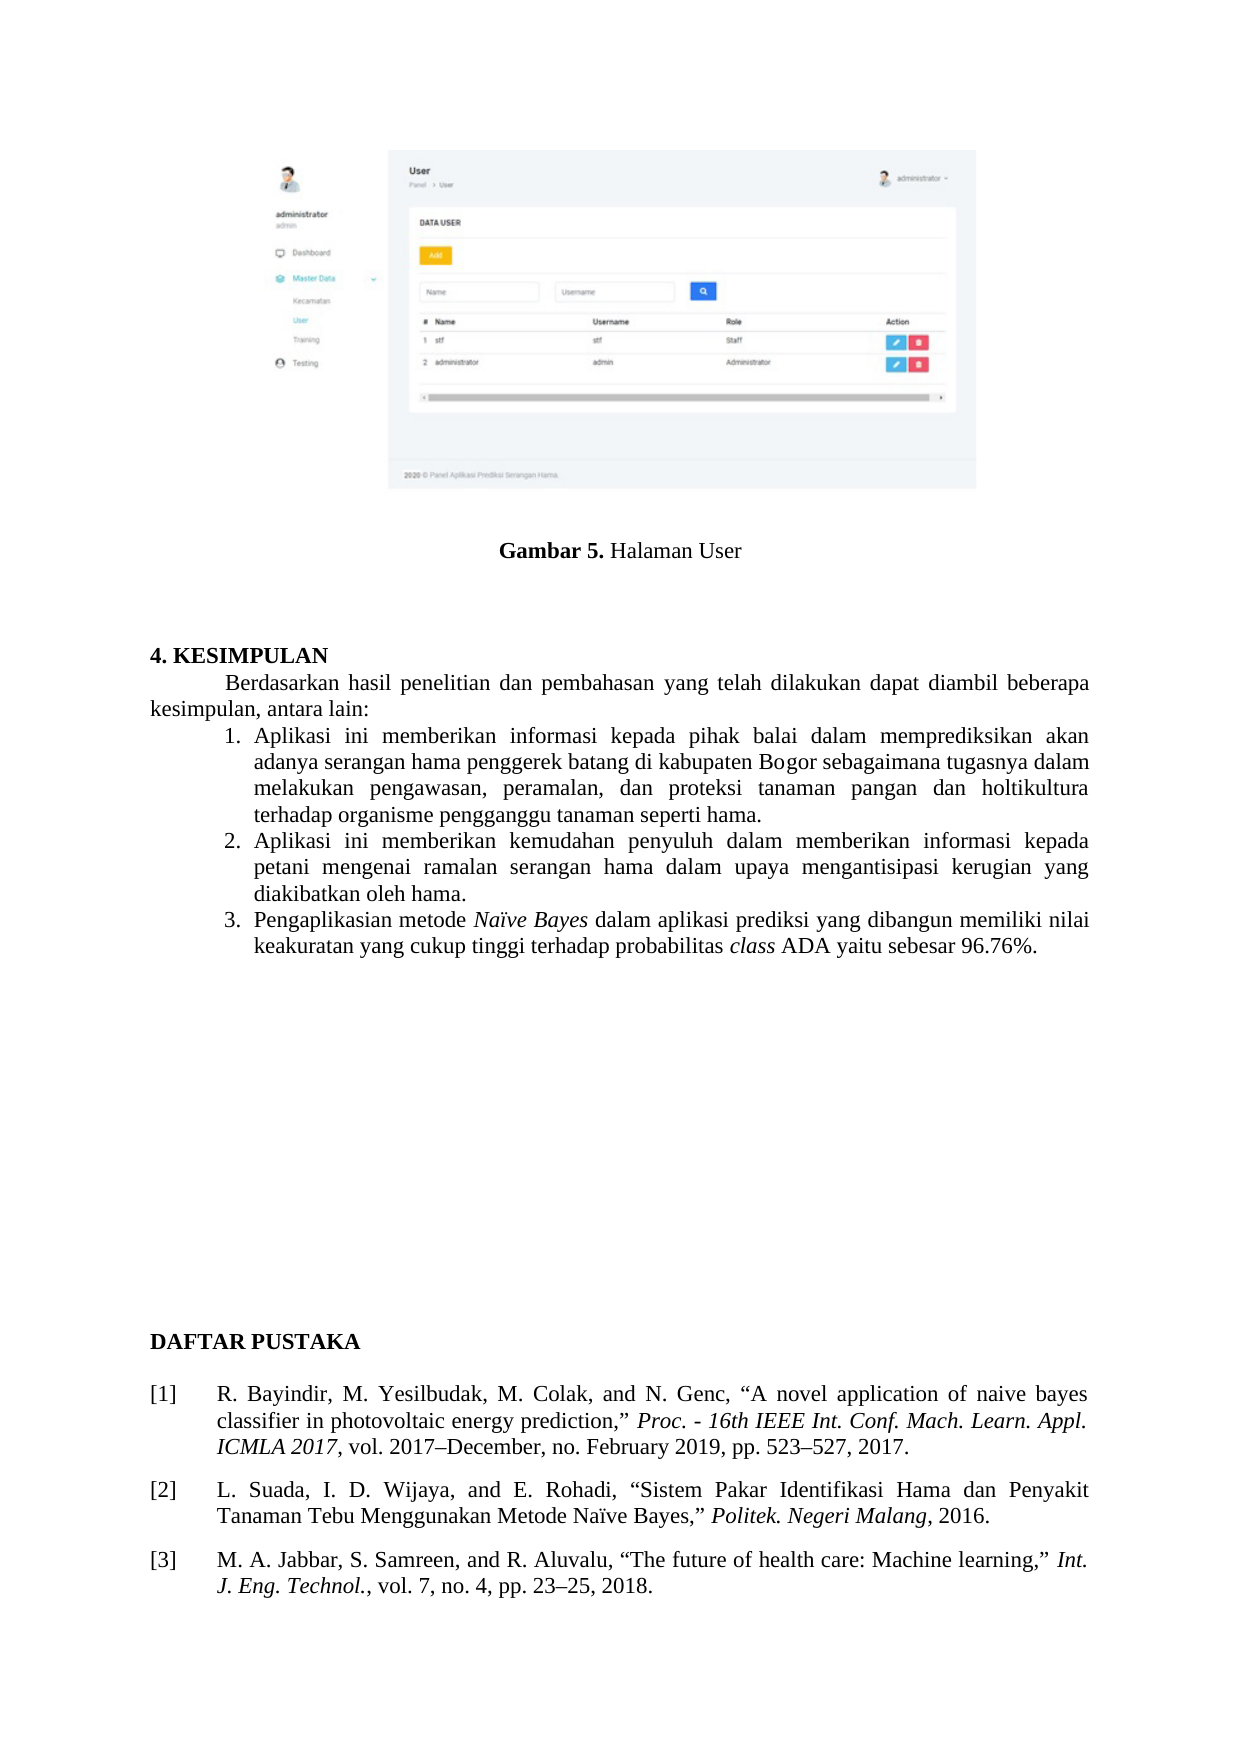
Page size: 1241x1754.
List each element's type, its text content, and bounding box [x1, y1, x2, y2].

text [2] L. Suada, I. D. Wijaya, and E. Rohadi, “Sistem Pakar Identifikasi Hama dan Penyakit Tanaman Tebu Menggunakan Metode Naïve Bayes,” Politek. Negeri Malang, 2016. [150, 1476, 1090, 1529]
text 4. KESIMPULAN [150, 643, 1090, 669]
picture [263, 150, 977, 538]
list Aplikasi ini memberikan kemudahan penyuluh dalam memberikan informasi kepada petani mengenai ramalan serangan hama dalam upaya mengantisipasi kerugian yang diakibatkan oleh hama. [224, 827, 1090, 906]
list Aplikasi ini memberikan informasi kepada pihak balai dalam memprediksikan akan adanya serangan hama penggerek batang di kabupaten Bogor sebagaimana tugasnya dalam melakukan pengawasan, peramalan, dan proteksi tanaman pangan dan holtikultura terhadap organisme pengganggu tanaman seperti hama. [224, 722, 1090, 827]
text Gambar 5. Halaman User [150, 537, 1090, 563]
text Berdasarkan hasil penelitian dan pembahasan yang telah dilakukan dapat diambil beberapa kesimpulan, antara lain: [150, 669, 1090, 722]
text DAFTAR PUSTAKA [150, 1328, 1090, 1354]
list Pengaplikasian metode Naïve Bayes dalam aplikasi prediksi yang dibangun memiliki nilai keakuratan yang cukup tinggi terhadap probabilitas class ADA yaitu sebesar 96.76%. [224, 906, 1090, 959]
text [1] R. Bayindir, M. Yesilbudak, M. Colak, and N. Genc, “A novel application of naive bayes classifier in photovoltaic energy prediction,” Proc. - 16th IEEE Int. Conf. Mach. Learn. Appl. ICMLA 2017, vol. 2017–December, no. February 2019, pp. 523–527, 2017. [150, 1381, 1090, 1459]
text [3] M. A. Jabbar, S. Samreen, and R. Aluvalu, “The future of health care: Machine learning,” Int. J. Eng. Technol., vol. 7, no. 4, pp. 23–25, 2018. [150, 1546, 1090, 1598]
